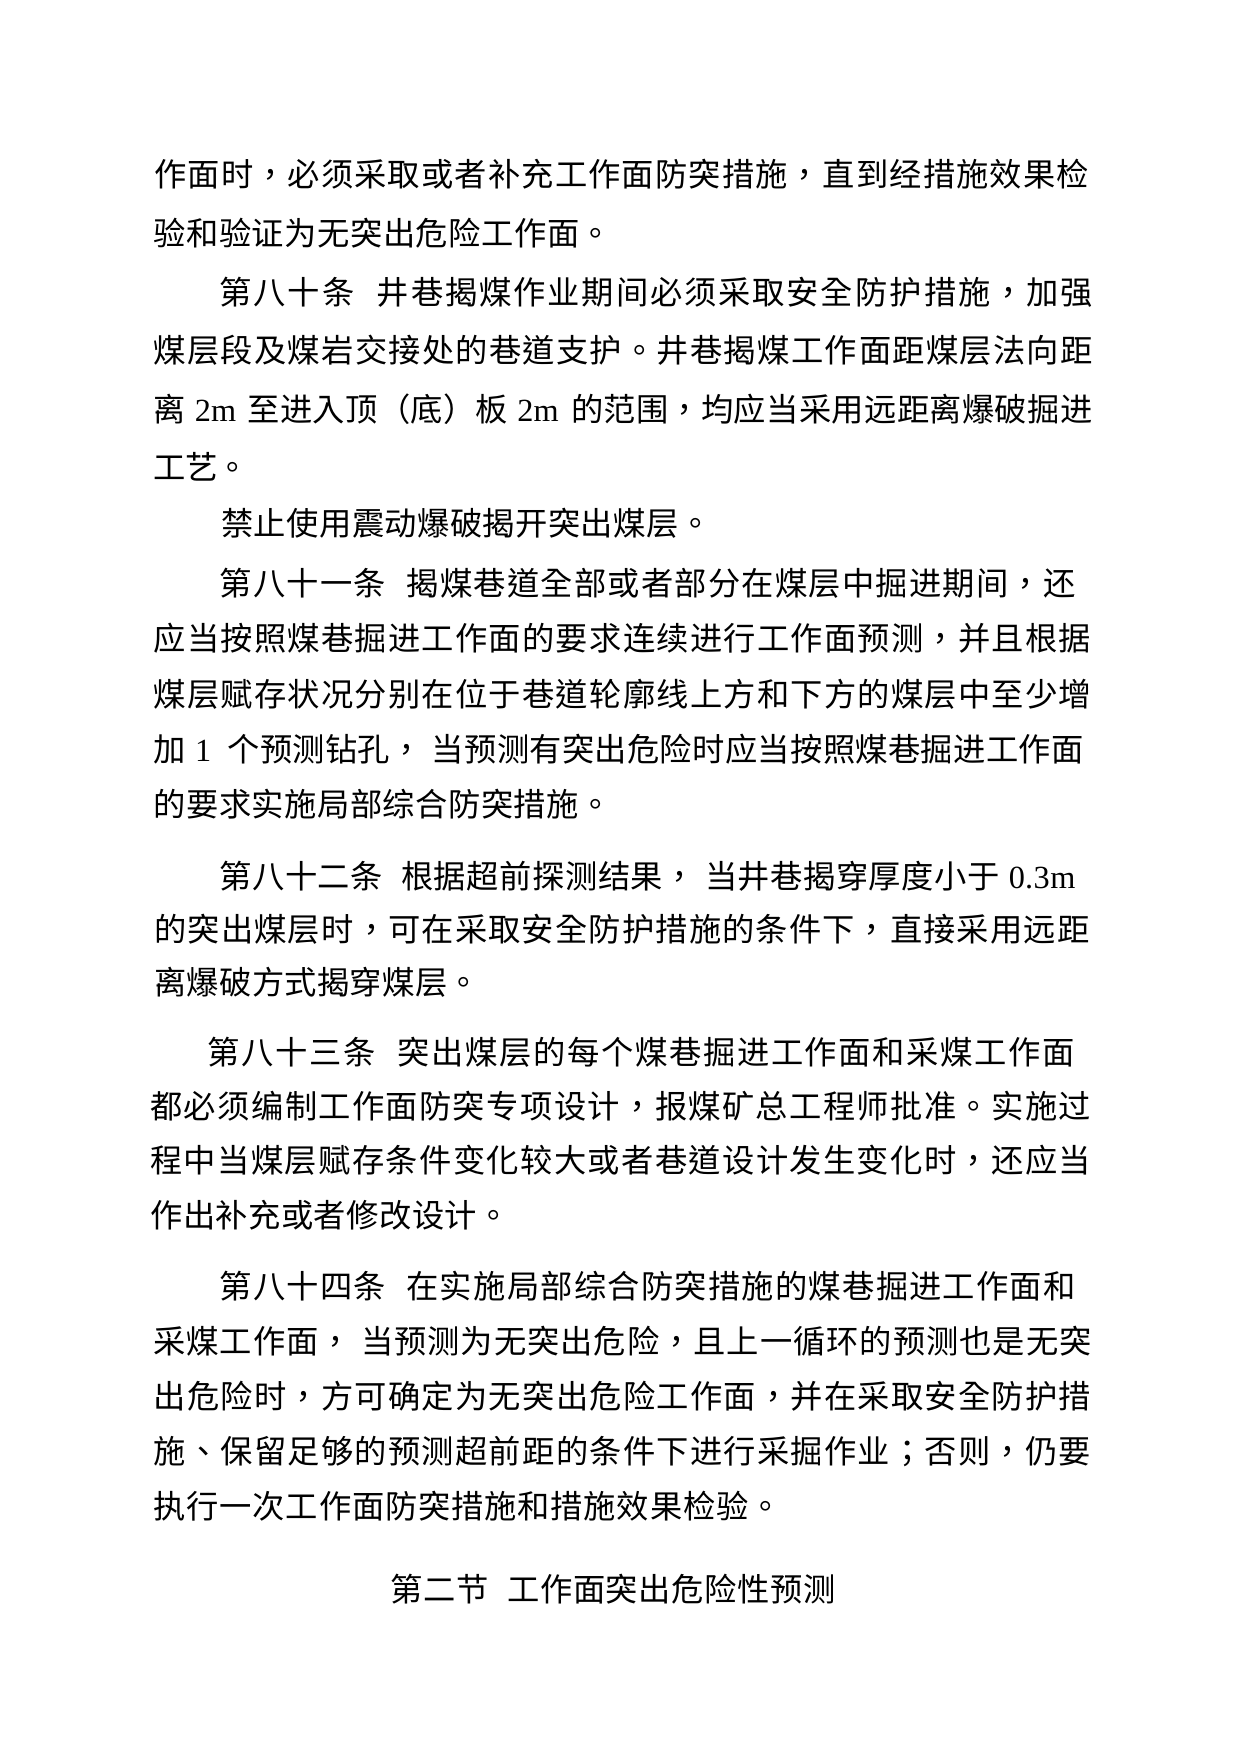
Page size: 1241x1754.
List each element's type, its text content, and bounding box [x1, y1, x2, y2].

text 第八十一条 揭煤巷道全部或者部分在煤层中掘进期间，还 应当按照煤巷掘进工作面的要求连续进行工作面预测，并且根据 煤层赋存状况分别在位于巷道轮廓线上方和下方的煤层中至少增 加 1 个预测钻孔， 当预测有突出危险时应当按照煤巷掘进工作面 的要求实施局部综合防突措施。 [153, 561, 1092, 826]
text 第八十三条 突出煤层的每个煤巷掘进工作面和采煤工作面 都必须编制工作面防突专项设计，报煤矿总工程师批准。实施过 程中当煤层赋存条件变化较大或者巷道设计发生变化时，还应当 作出补充或者修改设计。 [150, 1030, 1093, 1236]
text 第八十二条 根据超前探测结果， 当井巷揭穿厚度小于 0.3m 的突出煤层时，可在采取安全防护措施的条件下，直接采用远距 离爆破方式揭穿煤层。 [154, 854, 1093, 1004]
text 第二节 工作面突出危险性预测 [390, 1569, 1093, 1609]
text 第八十条 井巷揭煤作业期间必须采取安全防护措施，加强 煤层段及煤岩交接处的巷道支护。井巷揭煤工作面距煤层法向距 离 2m 至进入顶（底）板 2m 的范围，均应当采用远距离爆破掘进 工艺。 [153, 269, 1093, 489]
text 禁止使用震动爆破揭开突出煤层。 [221, 503, 1093, 544]
text 作面时，必须采取或者补充工作面防突措施，直到经措施效果检 验和验证为无突出危险工作面。 [153, 152, 1092, 255]
text 第八十四条 在实施局部综合防突措施的煤巷掘进工作面和 采煤工作面， 当预测为无突出危险，且上一循环的预测也是无突 出危险时，方可确定为无突出危险工作面，并在采取安全防护措 施、保留足够的预测超前距的条件下进行采掘作业；否则，仍要 执行一次工作面防突措施和措施效果检验。 [153, 1264, 1092, 1528]
